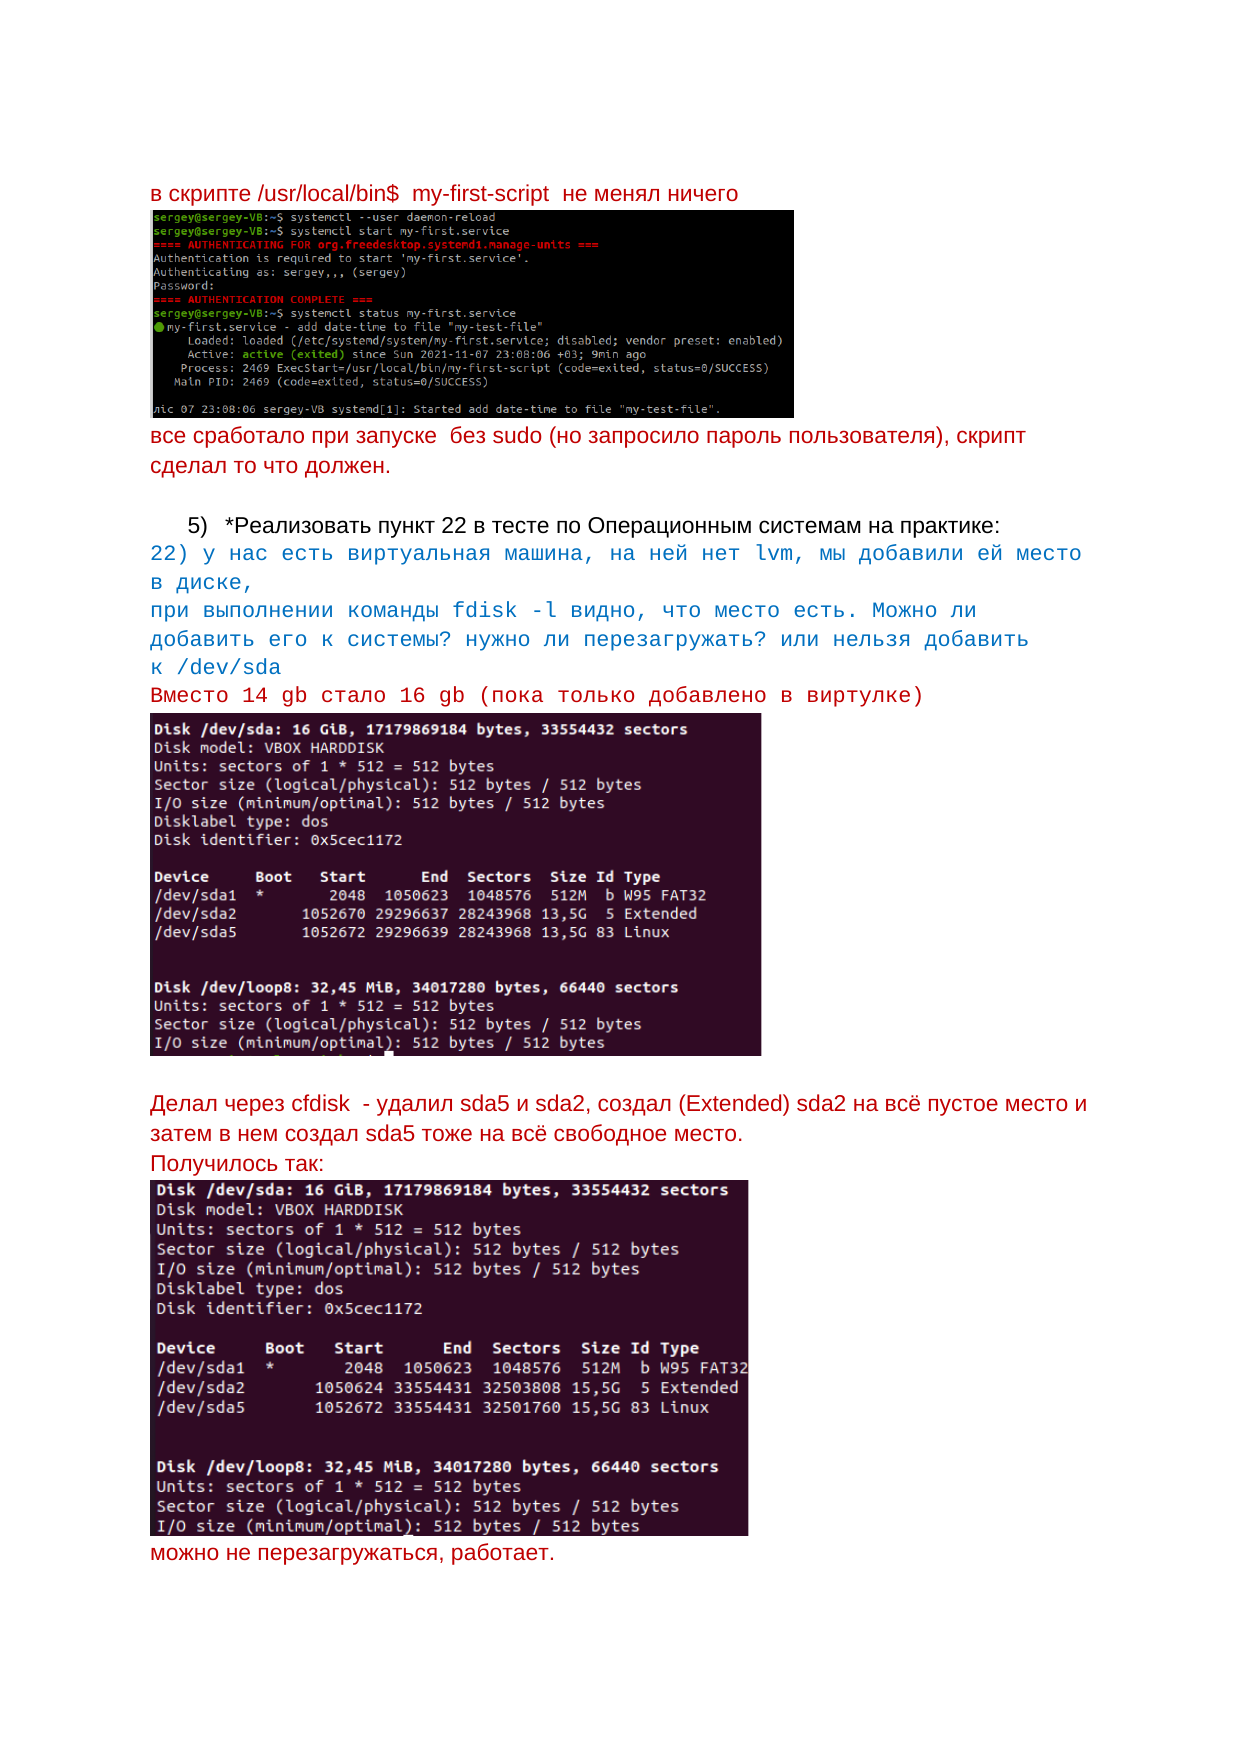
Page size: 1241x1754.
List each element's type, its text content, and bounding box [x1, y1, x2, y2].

picture [150, 1180, 749, 1536]
text при выполнении команды fdisk -l видно, что место есть. Можно ли добавить его к системы? нужно ли перезагружать? или нельзя добавить к /dev/sda [150, 599, 1090, 681]
list все сработало при запуске без sudo (но запросило пароль пользователя), скрипт сделал то что должен. [150, 422, 1090, 478]
picture [150, 713, 762, 1056]
list Делал через cfdisk - удалил sda5 и sda2, создал (Extended) sda2 на всё пустое место и затем в нем создал sda5 тоже на всё свободное место. [150, 1090, 1090, 1146]
text в скрипте /usr/local/bin$ my-first-script не менял ничего [150, 180, 1090, 207]
list Получилось так: [150, 1150, 1090, 1177]
list можно не перезагружаться, работает. [150, 1539, 1090, 1566]
text 22) у нас есть виртуальная машина, на ней нет lvm, мы добавили ей место в диске, [150, 542, 1090, 596]
list *Реализовать пункт 22 в тесте по Операционным системам на практике: [187, 512, 1090, 538]
picture [150, 210, 794, 418]
